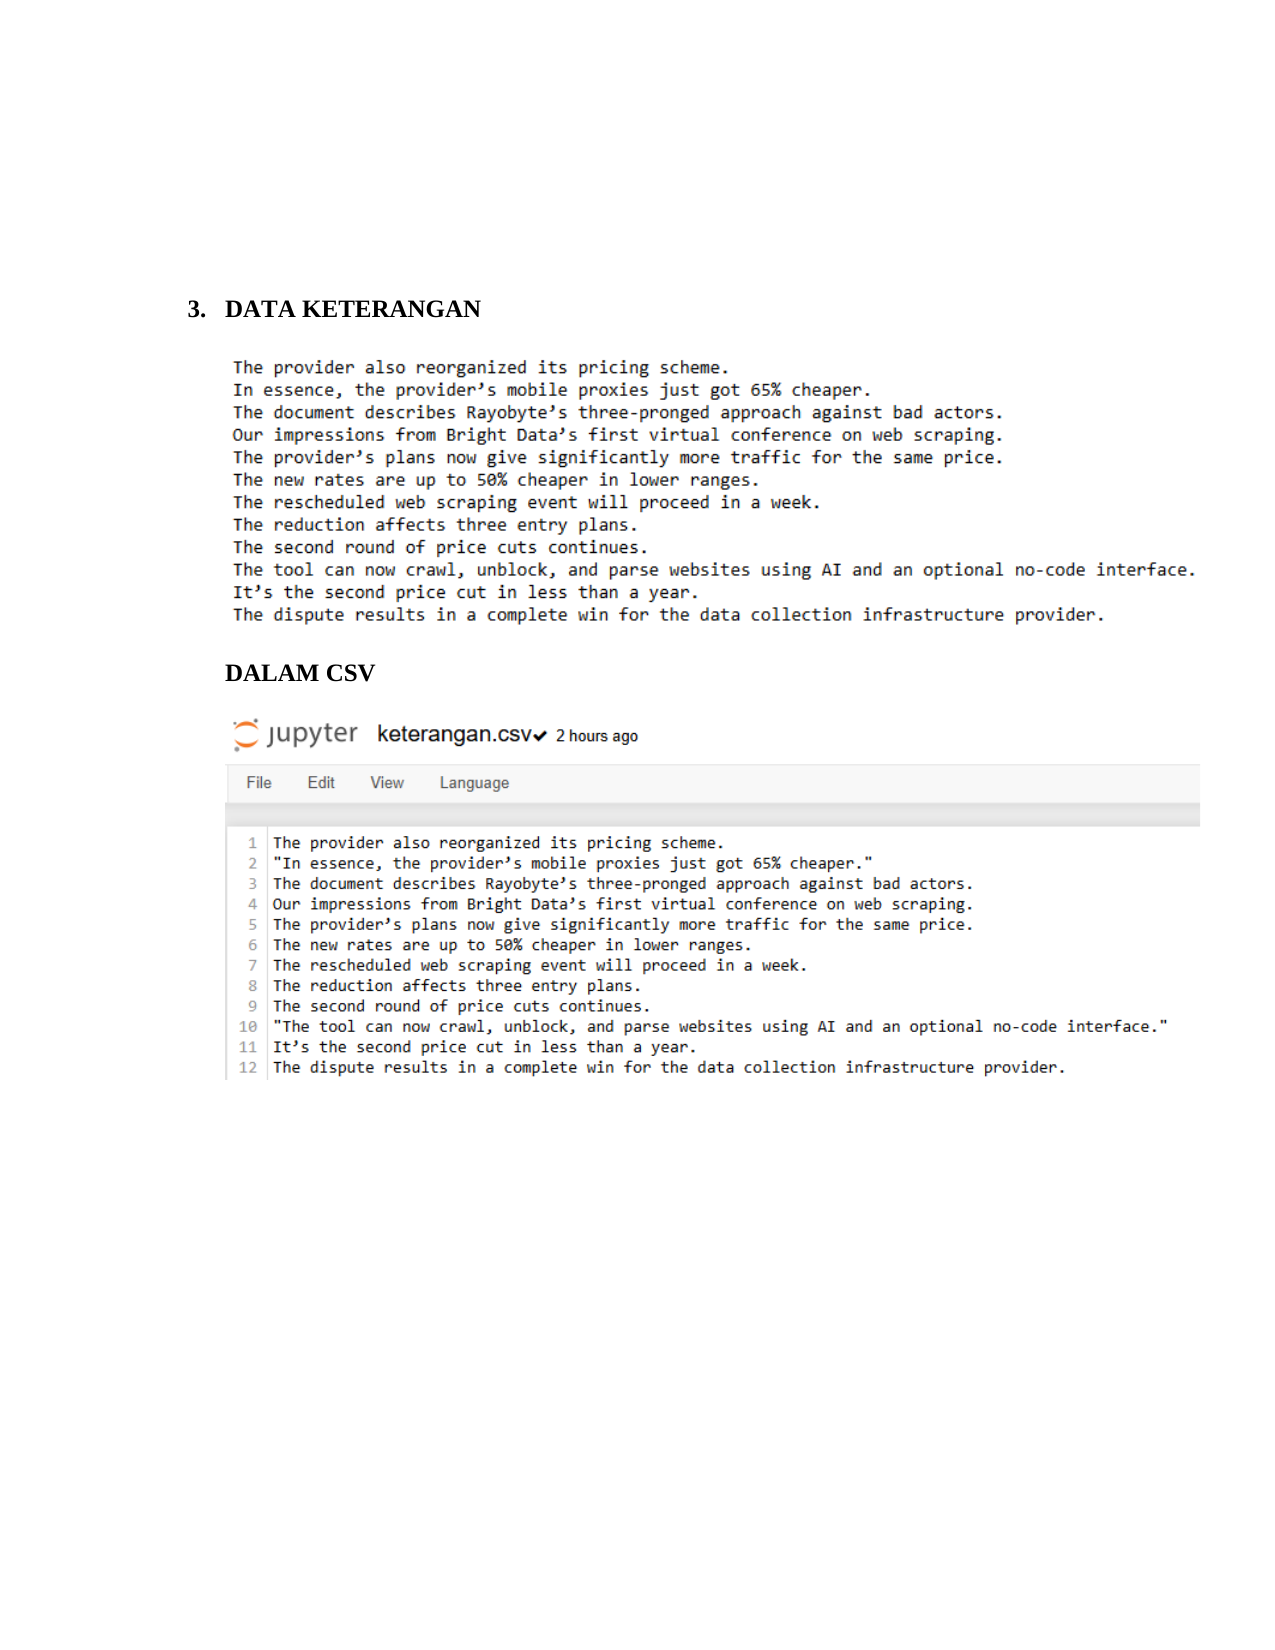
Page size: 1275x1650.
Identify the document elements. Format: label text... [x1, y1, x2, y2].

picture [225, 351, 1200, 630]
picture [225, 715, 1200, 1080]
list DATA KETERANGAN [187, 294, 1125, 322]
list DALAM CSV [225, 658, 1125, 687]
